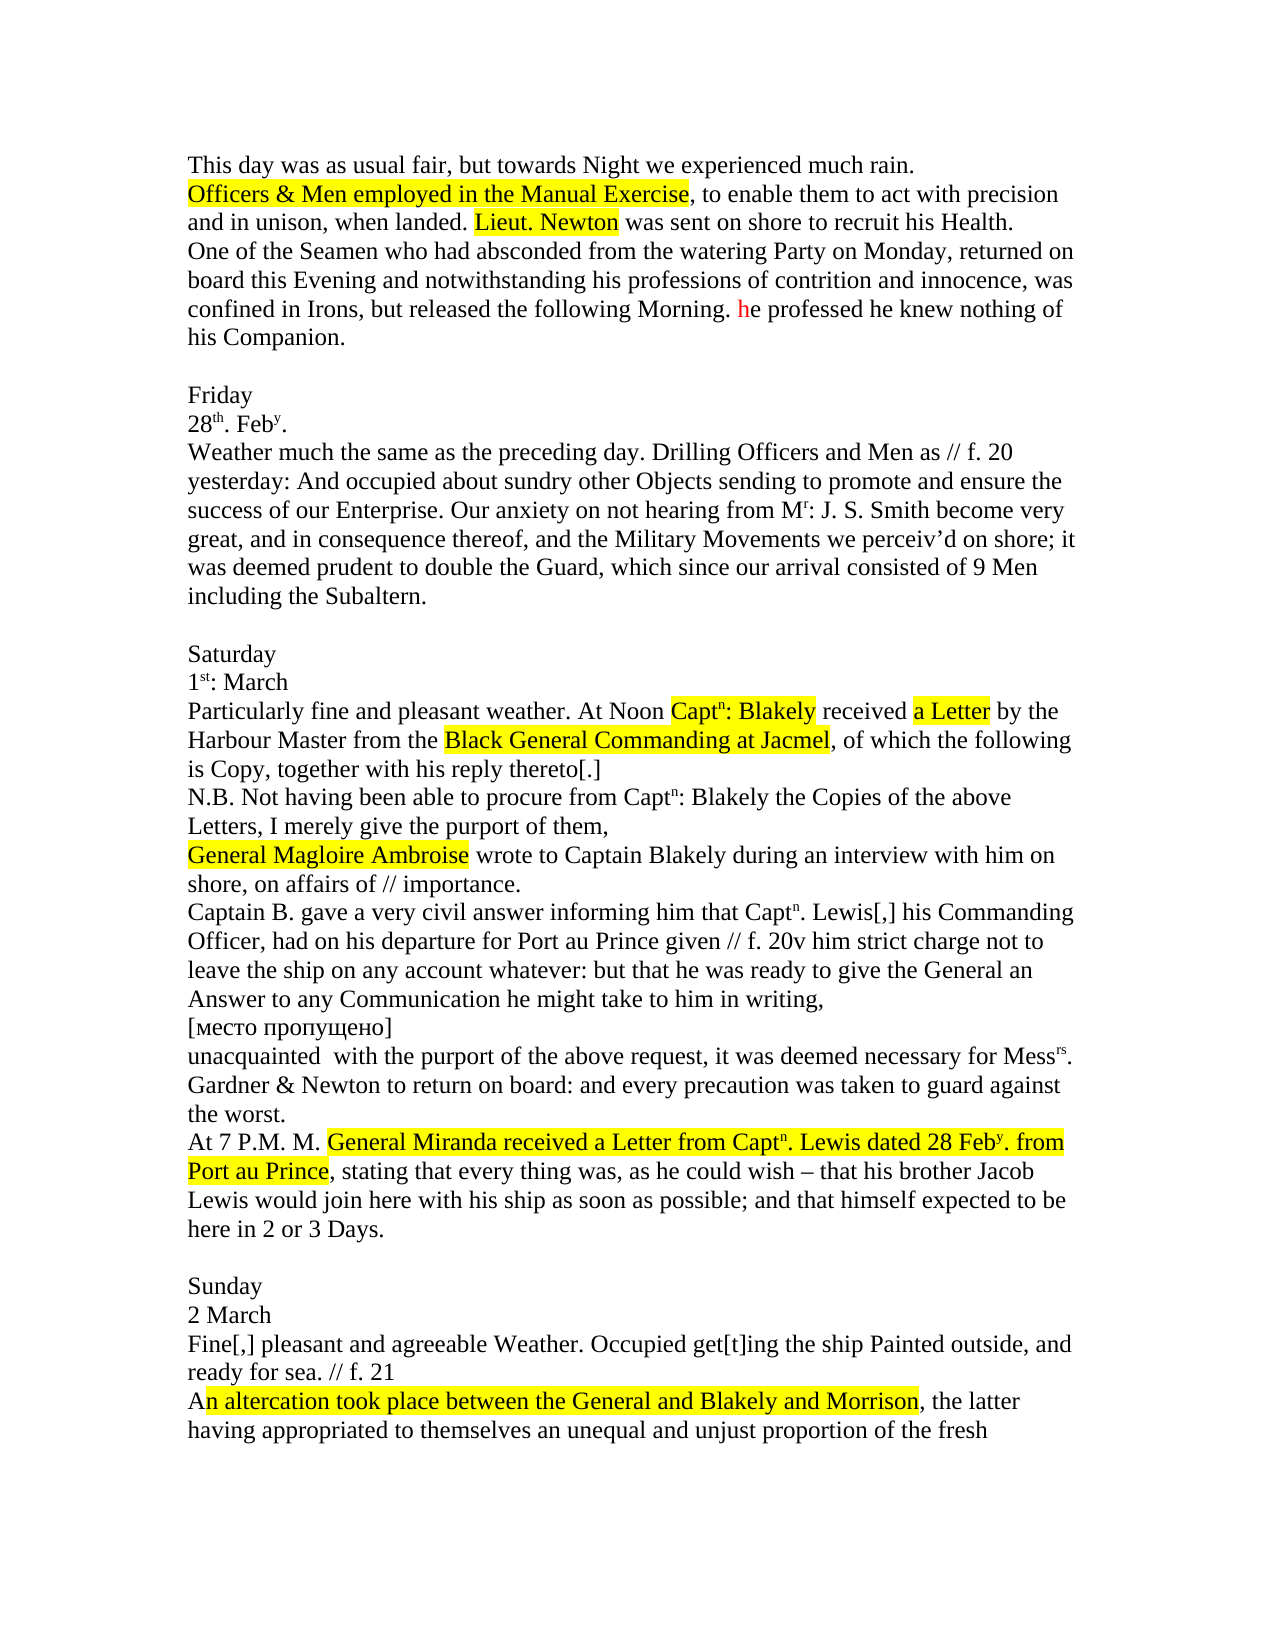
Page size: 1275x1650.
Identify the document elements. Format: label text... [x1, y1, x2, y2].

text Sunday [187, 1271, 1087, 1300]
text Saturday [187, 639, 1087, 667]
text Friday [187, 380, 1087, 409]
text Officers & Men employed in the Manual Exercise, to enable them to act with precision and in unison, when landed. Lieut. Newton was sent on shore to recruit his Health. [187, 179, 1087, 236]
text 1st: March [187, 667, 1087, 696]
text This day was as usual fair, but towards Night we experienced much rain. [187, 150, 1087, 179]
text N.B. Not having been able to procure from Captn: Blakely the Copies of the above Letters, I merely give the purport of them, [187, 782, 1087, 840]
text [187, 1386, 1087, 1444]
text [место пропущено] [187, 1012, 1087, 1041]
text At 7 P.M. M. General Miranda received a Letter from Captn. Lewis dated 28 Feby. from Port au Prince, stating that every thing was, as he could wish – that his brother Jacob Lewis would join here with his ship as soon as possible; and that himself expected to be here in 2 or 3 Days. [187, 1127, 1087, 1242]
text General Magloire Ambroise wrote to Captain Blakely during an interview with him on shore, on affairs of // importance. [187, 840, 1087, 897]
text Particularly fine and pleasant weather. At Noon Captn: Blakely received a Letter by the Harbour Master from the Black General Commanding at Jacmel, of which the following is Copy, together with his reply thereto[.] [187, 696, 1087, 782]
text Captain B. gave a very civil answer informing him that Captn. Lewis[,] his Commanding Officer, had on his departure for Port au Prince given // f. 20v him strict charge not to leave the ship on any account whatever: but that he was ready to give the General an Answer to any Communication he might take to him in writing, [187, 897, 1087, 1012]
text 28th. Feby. [187, 409, 1087, 437]
text 2 March [187, 1300, 1087, 1329]
text One of the Seamen who had absconded from the watering Party on Monday, returned on board this Evening and notwithstanding his professions of contrition and innocence, was confined in Irons, but released the following Morning. he professed he knew nothing of his Companion. [187, 236, 1087, 351]
text Weather much the same as the preceding day. Drilling Officers and Men as // f. 20 yesterday: And occupied about sundry other Objects sending to promote and ensure the success of our Enterprise. Our anxiety on not hearing from Mr: J. S. Smith become very great, and in consequence thereof, and the Military Movements we perceiv’d on shore; it was deemed prudent to double the Guard, which since our arrival consisted of 9 Men including the Subaltern. [187, 437, 1087, 610]
text Fine[,] pleasant and agreeable Weather. Occupied get[t]ing the ship Painted outside, and ready for sea. // f. 21 [187, 1329, 1087, 1386]
text unacquainted with the purport of the above request, it was deemed necessary for Messrs. Gardner & Newton to return on board: and every precaution was taken to guard against the worst. [187, 1041, 1087, 1127]
